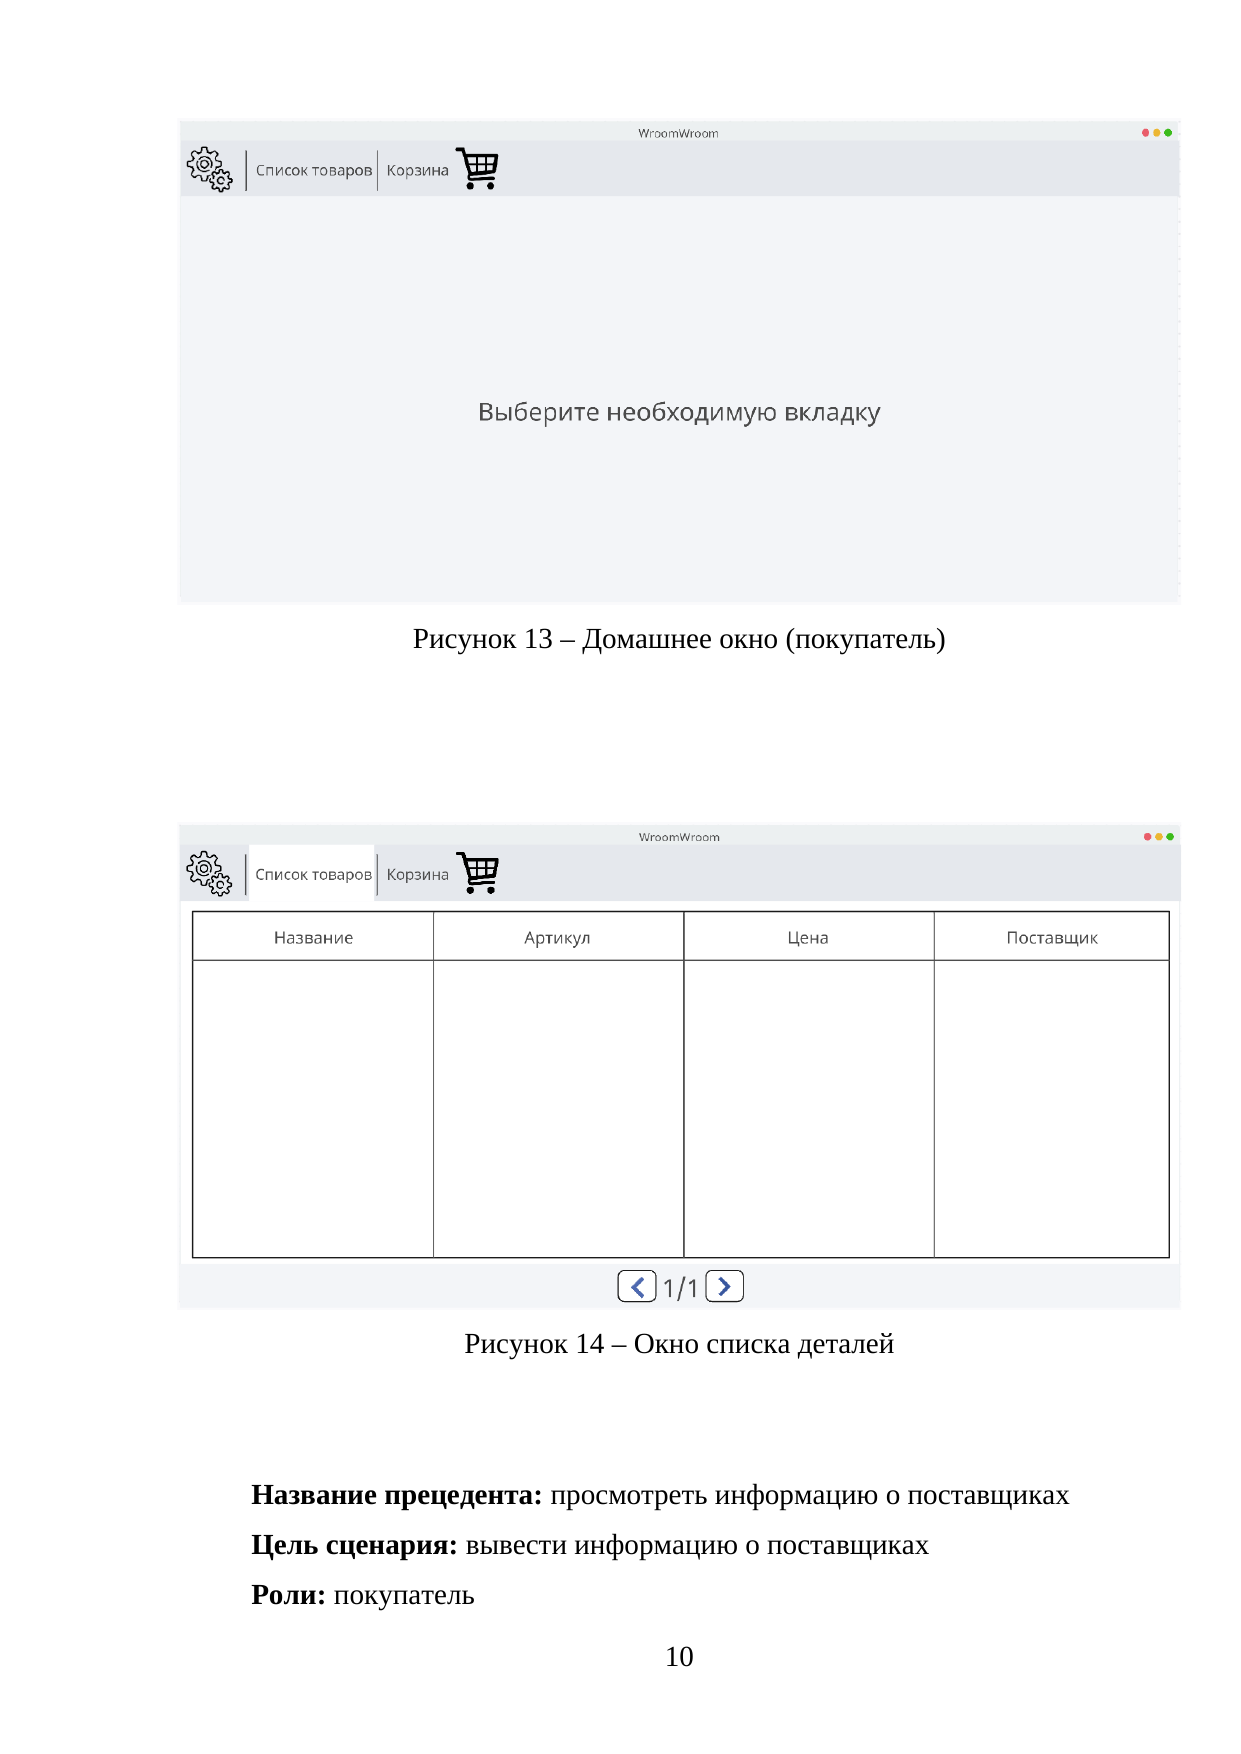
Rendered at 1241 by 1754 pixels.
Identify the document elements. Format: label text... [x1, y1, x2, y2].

text Роли: покупатель [177, 1577, 1181, 1611]
text Цель сценария: вывести информацию о поставщиках [177, 1527, 1181, 1561]
text Домашнее окно (покупатель) [177, 622, 1181, 655]
text Окно списка деталей [177, 1326, 1181, 1360]
picture [177, 118, 1182, 605]
picture [177, 822, 1182, 1310]
text Название прецедента: просмотреть информацию о поставщиках [177, 1477, 1181, 1510]
